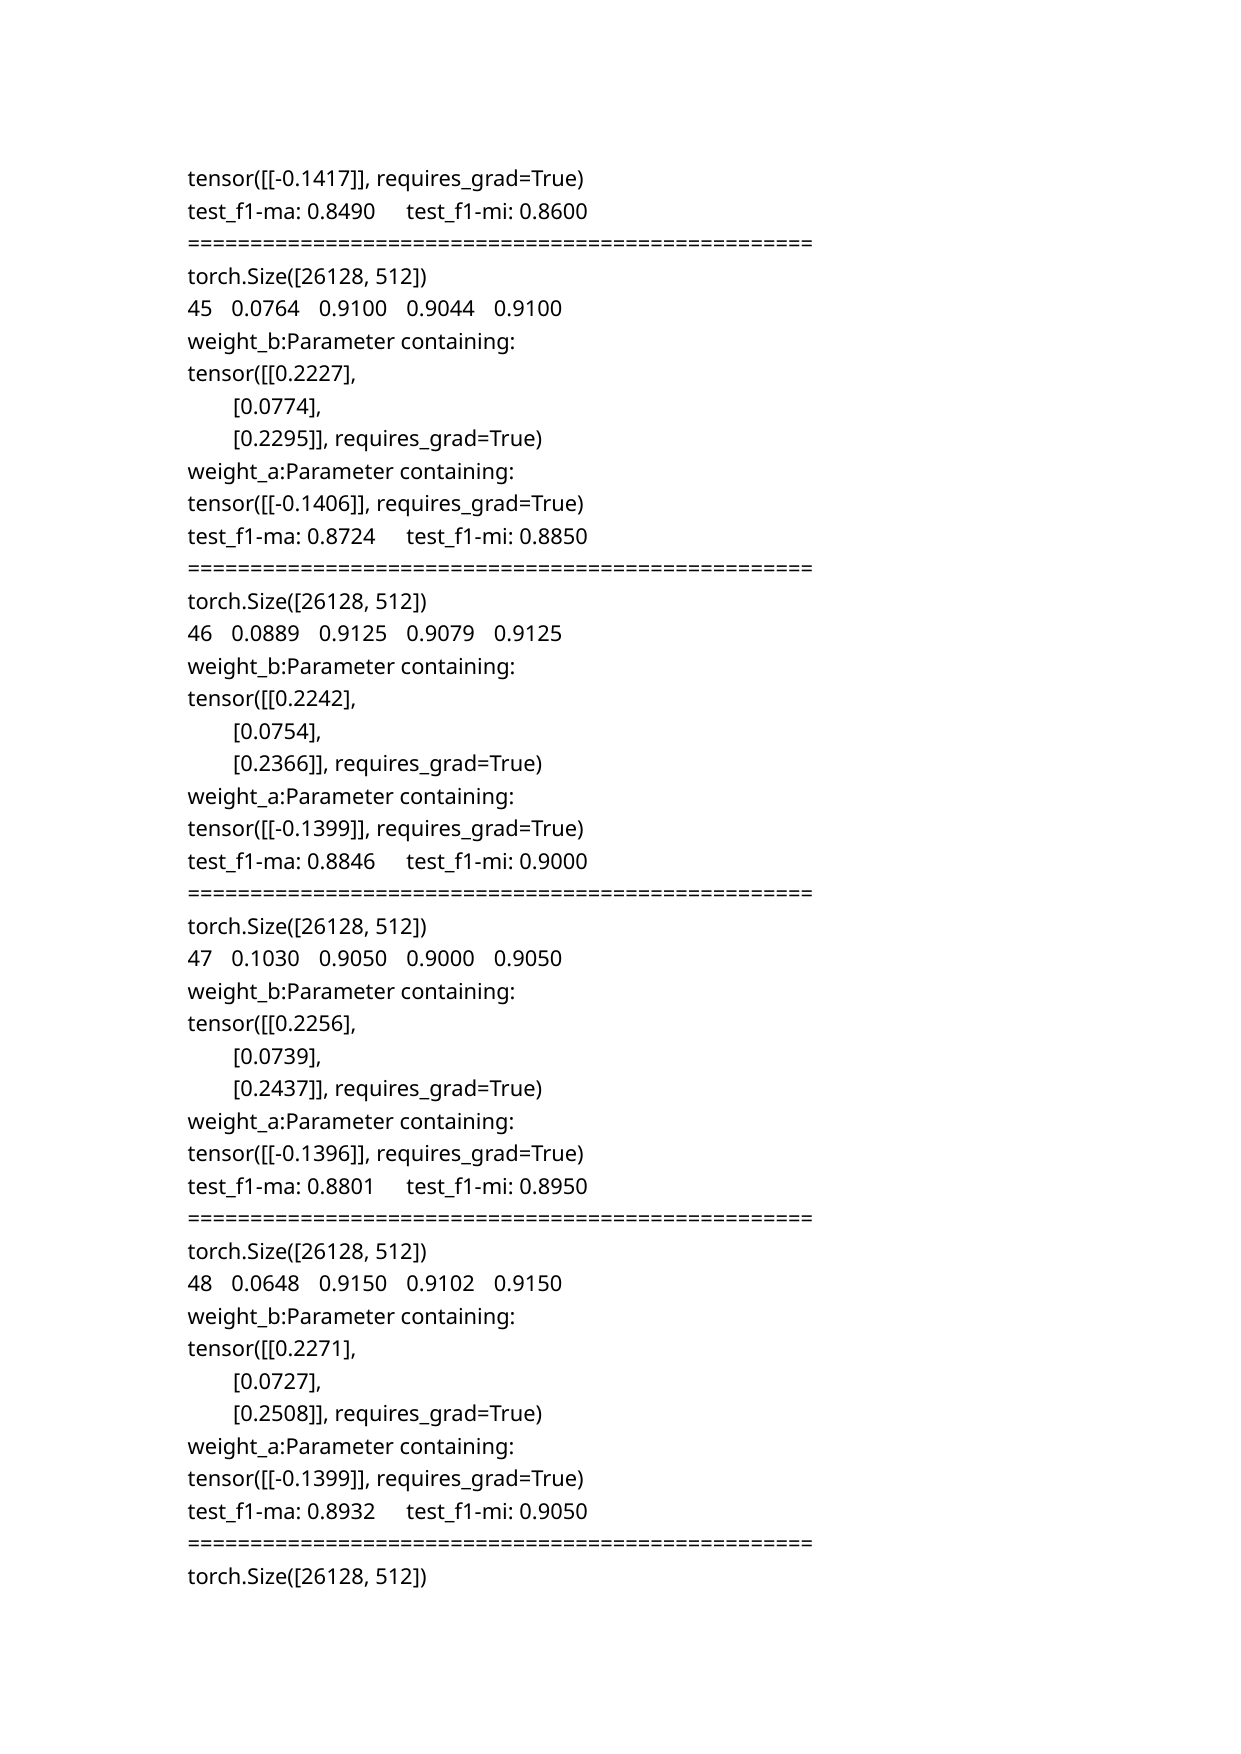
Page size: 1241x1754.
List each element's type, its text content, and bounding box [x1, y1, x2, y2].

text [0.0774], [187, 389, 1053, 422]
text torch.Size([26128, 512]) [187, 259, 1053, 292]
text test_f1-ma: 0.8846 test_f1-mi: 0.9000 [187, 844, 1053, 877]
text test_f1-ma: 0.8724 test_f1-mi: 0.8850 [187, 519, 1053, 552]
text tensor([[0.2271], [187, 1332, 1053, 1364]
text torch.Size([26128, 512]) [187, 1559, 1053, 1592]
text weight_b:Parameter containing: [187, 1299, 1053, 1332]
text test_f1-ma: 0.8932 test_f1-mi: 0.9050 [187, 1494, 1053, 1527]
text 45 0.0764 0.9100 0.9044 0.9100 [187, 292, 1053, 324]
text [0.2366]], requires_grad=True) [187, 747, 1053, 779]
text ================================================== [187, 1527, 1053, 1559]
text [0.2295]], requires_grad=True) [187, 422, 1053, 454]
text [0.0739], [187, 1039, 1053, 1072]
text weight_a:Parameter containing: [187, 454, 1053, 487]
text tensor([[-0.1417]], requires_grad=True) [187, 162, 1053, 194]
text torch.Size([26128, 512]) [187, 909, 1053, 942]
text ================================================== [187, 877, 1053, 909]
text torch.Size([26128, 512]) [187, 584, 1053, 617]
text weight_b:Parameter containing: [187, 649, 1053, 682]
text weight_b:Parameter containing: [187, 974, 1053, 1007]
text [0.0727], [187, 1364, 1053, 1397]
text weight_b:Parameter containing: [187, 324, 1053, 357]
text 47 0.1030 0.9050 0.9000 0.9050 [187, 942, 1053, 974]
text test_f1-ma: 0.8801 test_f1-mi: 0.8950 [187, 1169, 1053, 1202]
text test_f1-ma: 0.8490 test_f1-mi: 0.8600 [187, 194, 1053, 227]
text ================================================== [187, 227, 1053, 259]
text tensor([[-0.1399]], requires_grad=True) [187, 812, 1053, 844]
text tensor([[0.2256], [187, 1007, 1053, 1039]
text [0.0754], [187, 714, 1053, 747]
text tensor([[-0.1406]], requires_grad=True) [187, 487, 1053, 519]
text tensor([[0.2227], [187, 357, 1053, 389]
text [0.2437]], requires_grad=True) [187, 1072, 1053, 1104]
text tensor([[0.2242], [187, 682, 1053, 714]
text weight_a:Parameter containing: [187, 1429, 1053, 1462]
text 48 0.0648 0.9150 0.9102 0.9150 [187, 1267, 1053, 1299]
text 46 0.0889 0.9125 0.9079 0.9125 [187, 617, 1053, 649]
text tensor([[-0.1399]], requires_grad=True) [187, 1462, 1053, 1494]
text ================================================== [187, 1202, 1053, 1234]
text tensor([[-0.1396]], requires_grad=True) [187, 1137, 1053, 1169]
text ================================================== [187, 552, 1053, 584]
text weight_a:Parameter containing: [187, 779, 1053, 812]
text torch.Size([26128, 512]) [187, 1234, 1053, 1267]
text [0.2508]], requires_grad=True) [187, 1397, 1053, 1429]
text weight_a:Parameter containing: [187, 1104, 1053, 1137]
